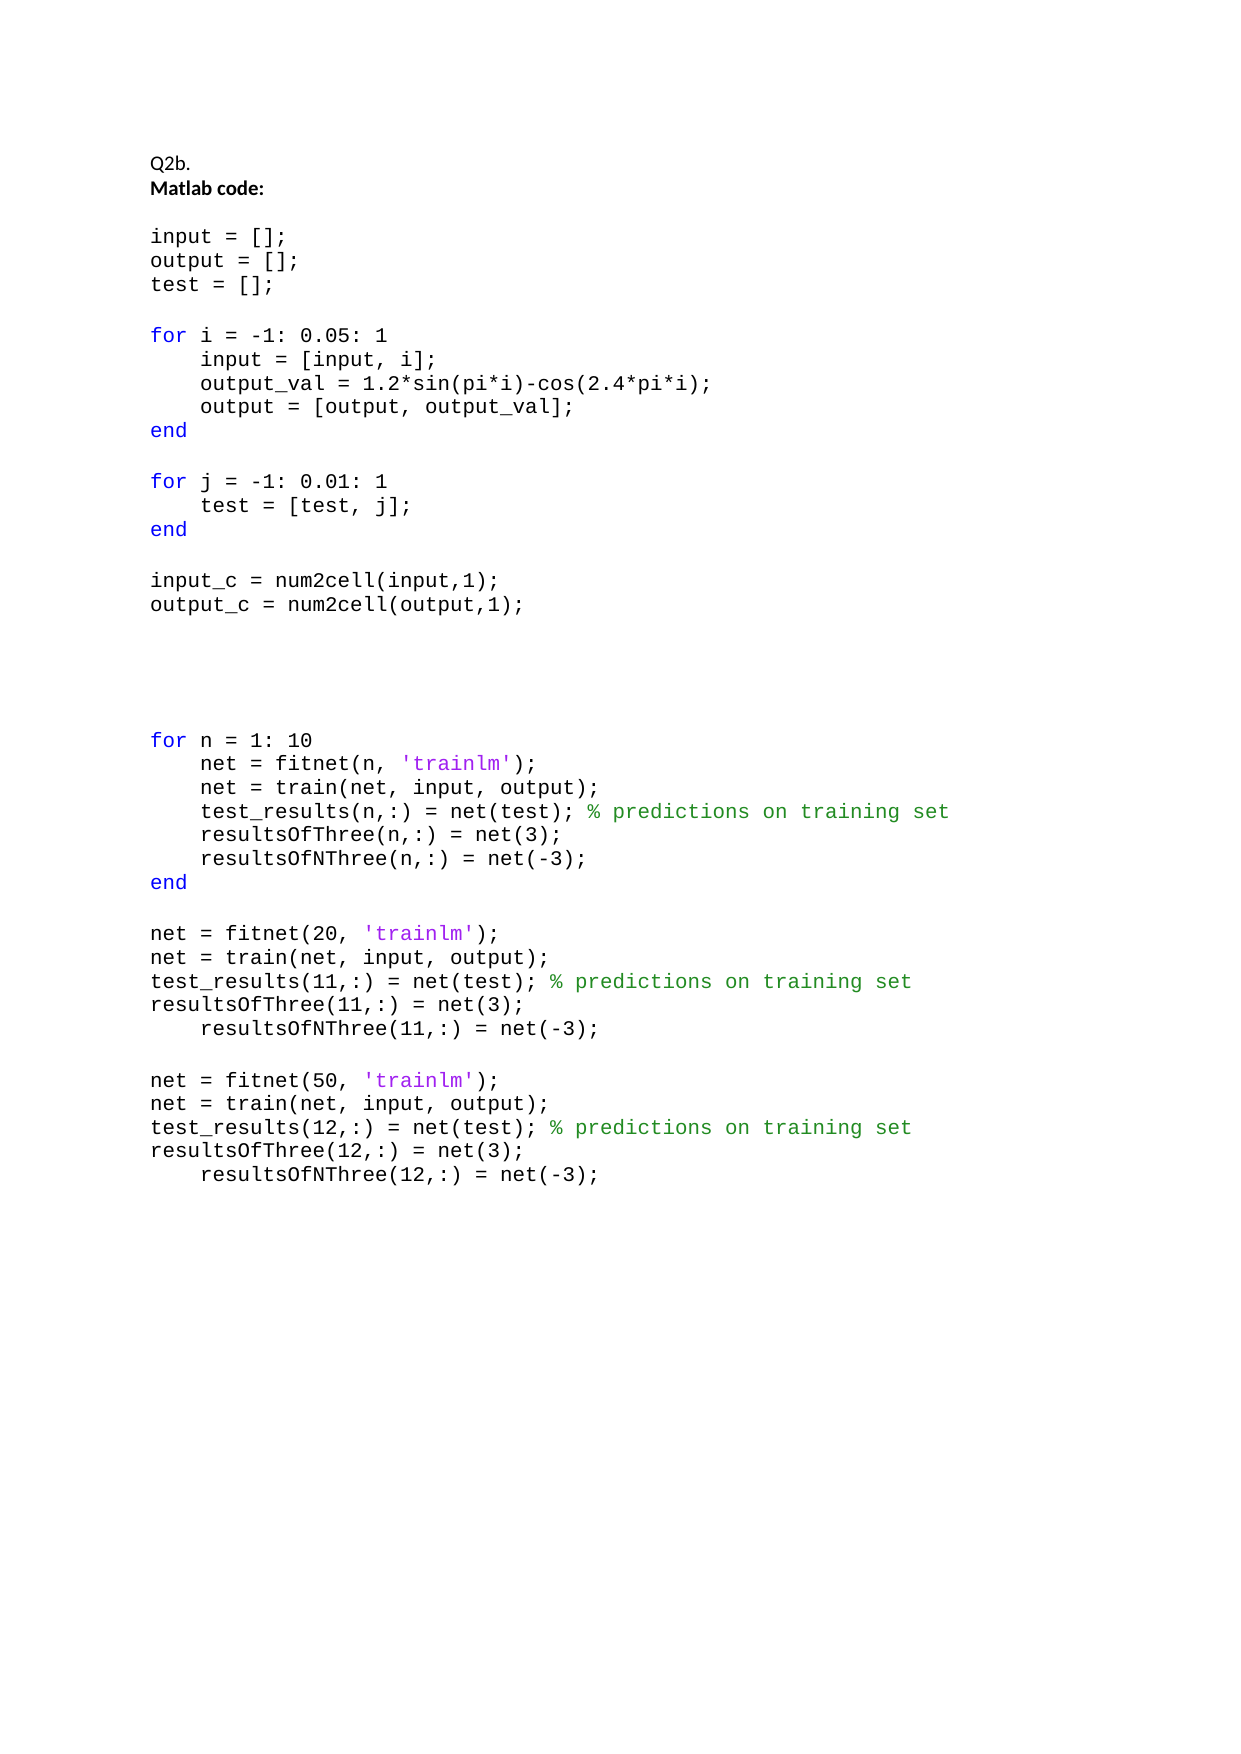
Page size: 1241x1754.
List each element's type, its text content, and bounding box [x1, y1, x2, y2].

text net = train(net, input, output); [150, 1093, 1090, 1117]
text test_results(n,:) = net(test); % predictions on training set [150, 801, 1090, 824]
text output_c = num2cell(output,1); [150, 594, 1090, 618]
text resultsOfThree(n,:) = net(3); [150, 824, 1090, 848]
text input = []; [150, 226, 1090, 250]
text end [150, 420, 1090, 443]
text output = []; [150, 250, 1090, 273]
text resultsOfNThree(11,:) = net(-3); [150, 1018, 1090, 1042]
text Matlab code: [150, 175, 1090, 201]
text test = []; [150, 273, 1090, 297]
text test_results(11,:) = net(test); % predictions on training set [150, 971, 1090, 994]
text net = fitnet(20, 'trainlm'); [150, 923, 1090, 947]
text for n = 1: 10 [150, 730, 1090, 753]
text net = fitnet(n, 'trainlm'); [150, 753, 1090, 777]
text resultsOfNThree(n,:) = net(-3); [150, 848, 1090, 872]
text input_c = num2cell(input,1); [150, 570, 1090, 594]
text end [150, 519, 1090, 542]
text net = train(net, input, output); [150, 947, 1090, 971]
text net = fitnet(50, 'trainlm'); [150, 1069, 1090, 1093]
text net = train(net, input, output); [150, 777, 1090, 801]
text resultsOfNThree(12,:) = net(-3); [150, 1164, 1090, 1188]
text for i = -1: 0.05: 1 [150, 325, 1090, 349]
text test_results(12,:) = net(test); % predictions on training set [150, 1117, 1090, 1141]
text resultsOfThree(11,:) = net(3); [150, 994, 1090, 1018]
text output_val = 1.2*sin(pi*i)-cos(2.4*pi*i); [150, 372, 1090, 396]
text input = [input, i]; [150, 349, 1090, 372]
text resultsOfThree(12,:) = net(3); [150, 1141, 1090, 1164]
text for j = -1: 0.01: 1 [150, 471, 1090, 495]
text end [150, 872, 1090, 895]
text test = [test, j]; [150, 495, 1090, 519]
text output = [output, output_val]; [150, 396, 1090, 420]
text Q2b. [150, 150, 1090, 175]
